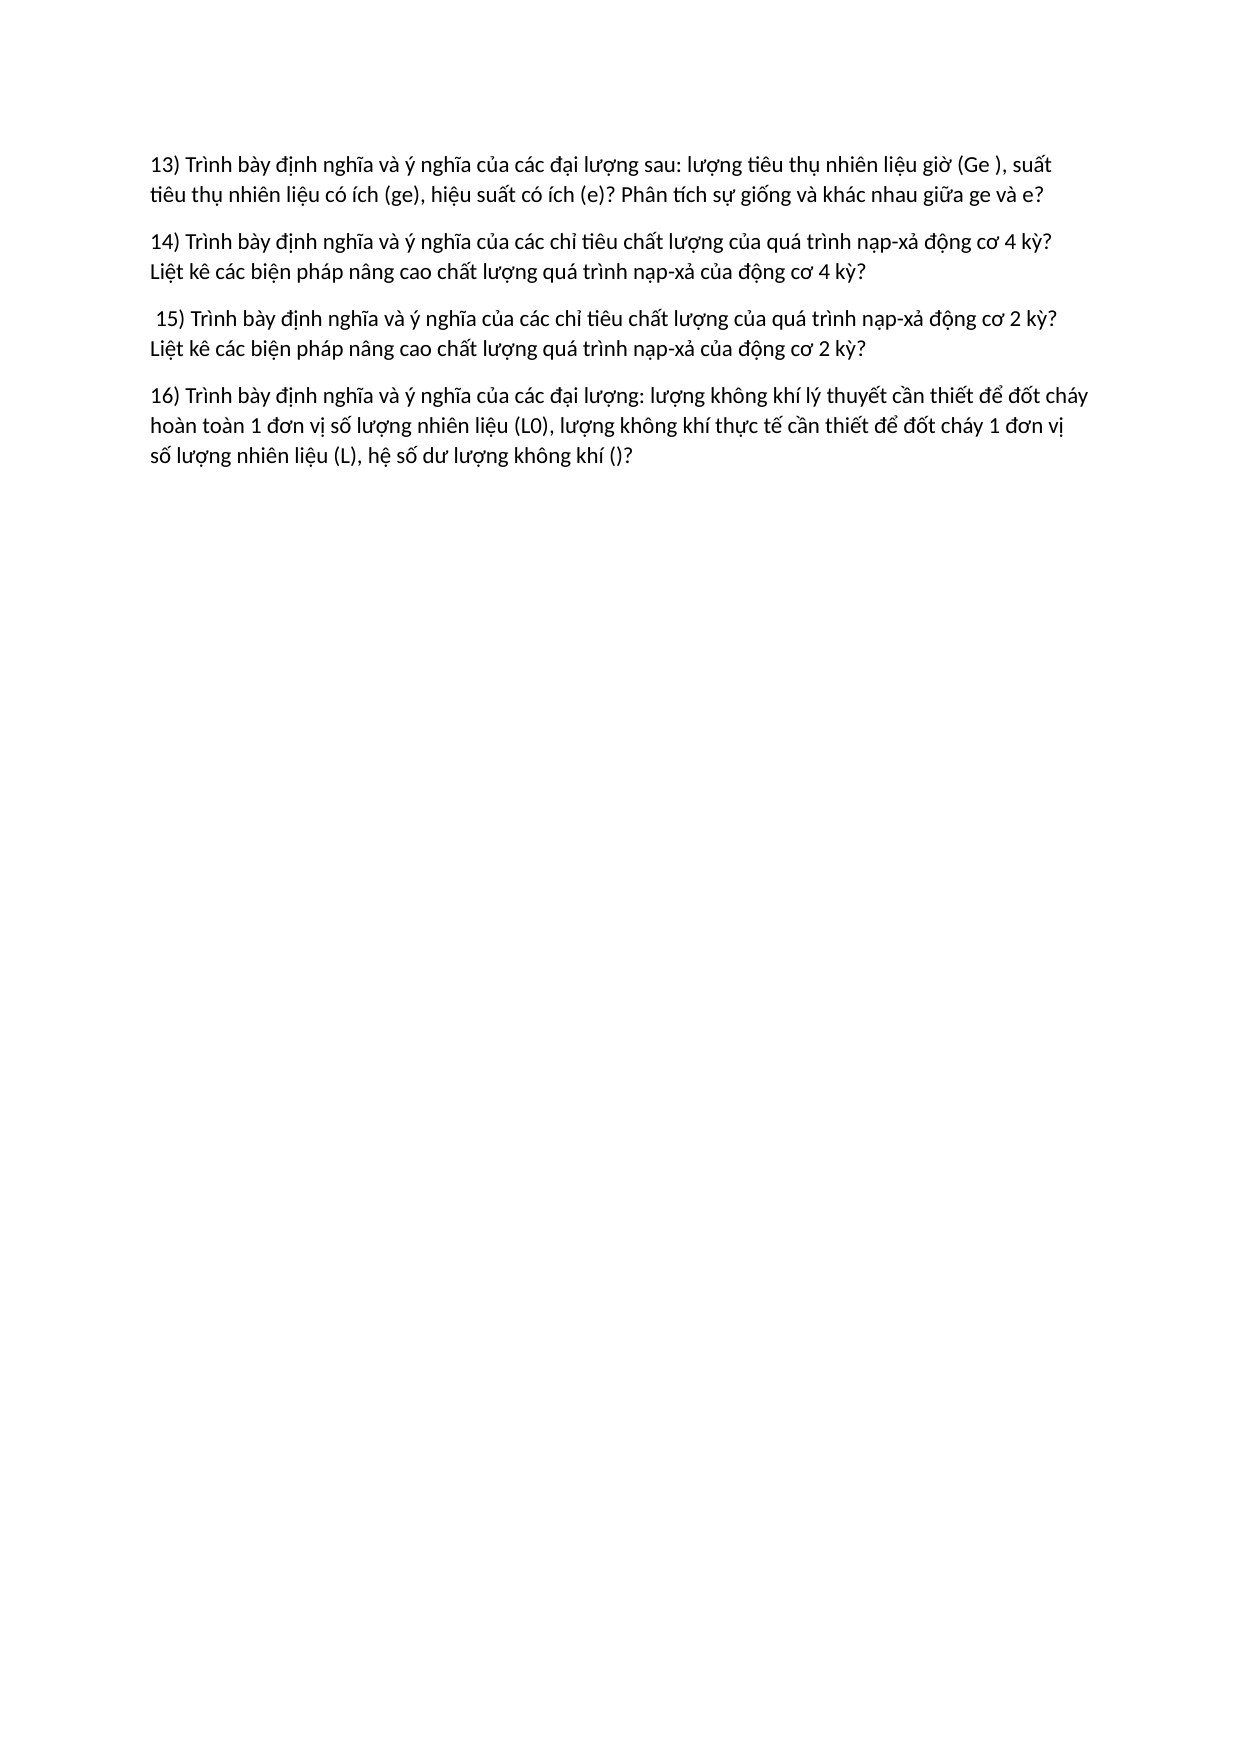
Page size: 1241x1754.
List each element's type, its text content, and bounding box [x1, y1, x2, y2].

text 14) Trình bày định nghĩa và ý nghĩa của các chỉ tiêu chất lượng của quá trình nạp-xả động cơ 4 kỳ? Liệt kê các biện pháp nâng cao chất lượng quá trình nạp-xả của động cơ 4 kỳ? [150, 227, 1090, 285]
text 13) Trình bày định nghĩa và ý nghĩa của các đại lượng sau: lượng tiêu thụ nhiên liệu giờ (Ge ), suất tiêu thụ nhiên liệu có ích (ge), hiệu suất có ích (e)? Phân tích sự giống và khác nhau giữa ge và e? [150, 150, 1090, 208]
text 15) Trình bày định nghĩa và ý nghĩa của các chỉ tiêu chất lượng của quá trình nạp-xả động cơ 2 kỳ? Liệt kê các biện pháp nâng cao chất lượng quá trình nạp-xả của động cơ 2 kỳ? [150, 304, 1090, 362]
text 16) Trình bày định nghĩa và ý nghĩa của các đại lượng: lượng không khí lý thuyết cần thiết để đốt cháy hoàn toàn 1 đơn vị số lượng nhiên liệu (L0), lượng không khí thực tế cần thiết để đốt cháy 1 đơn vị số lượng nhiên liệu (L), hệ số dư lượng không khí ()? [150, 381, 1090, 470]
